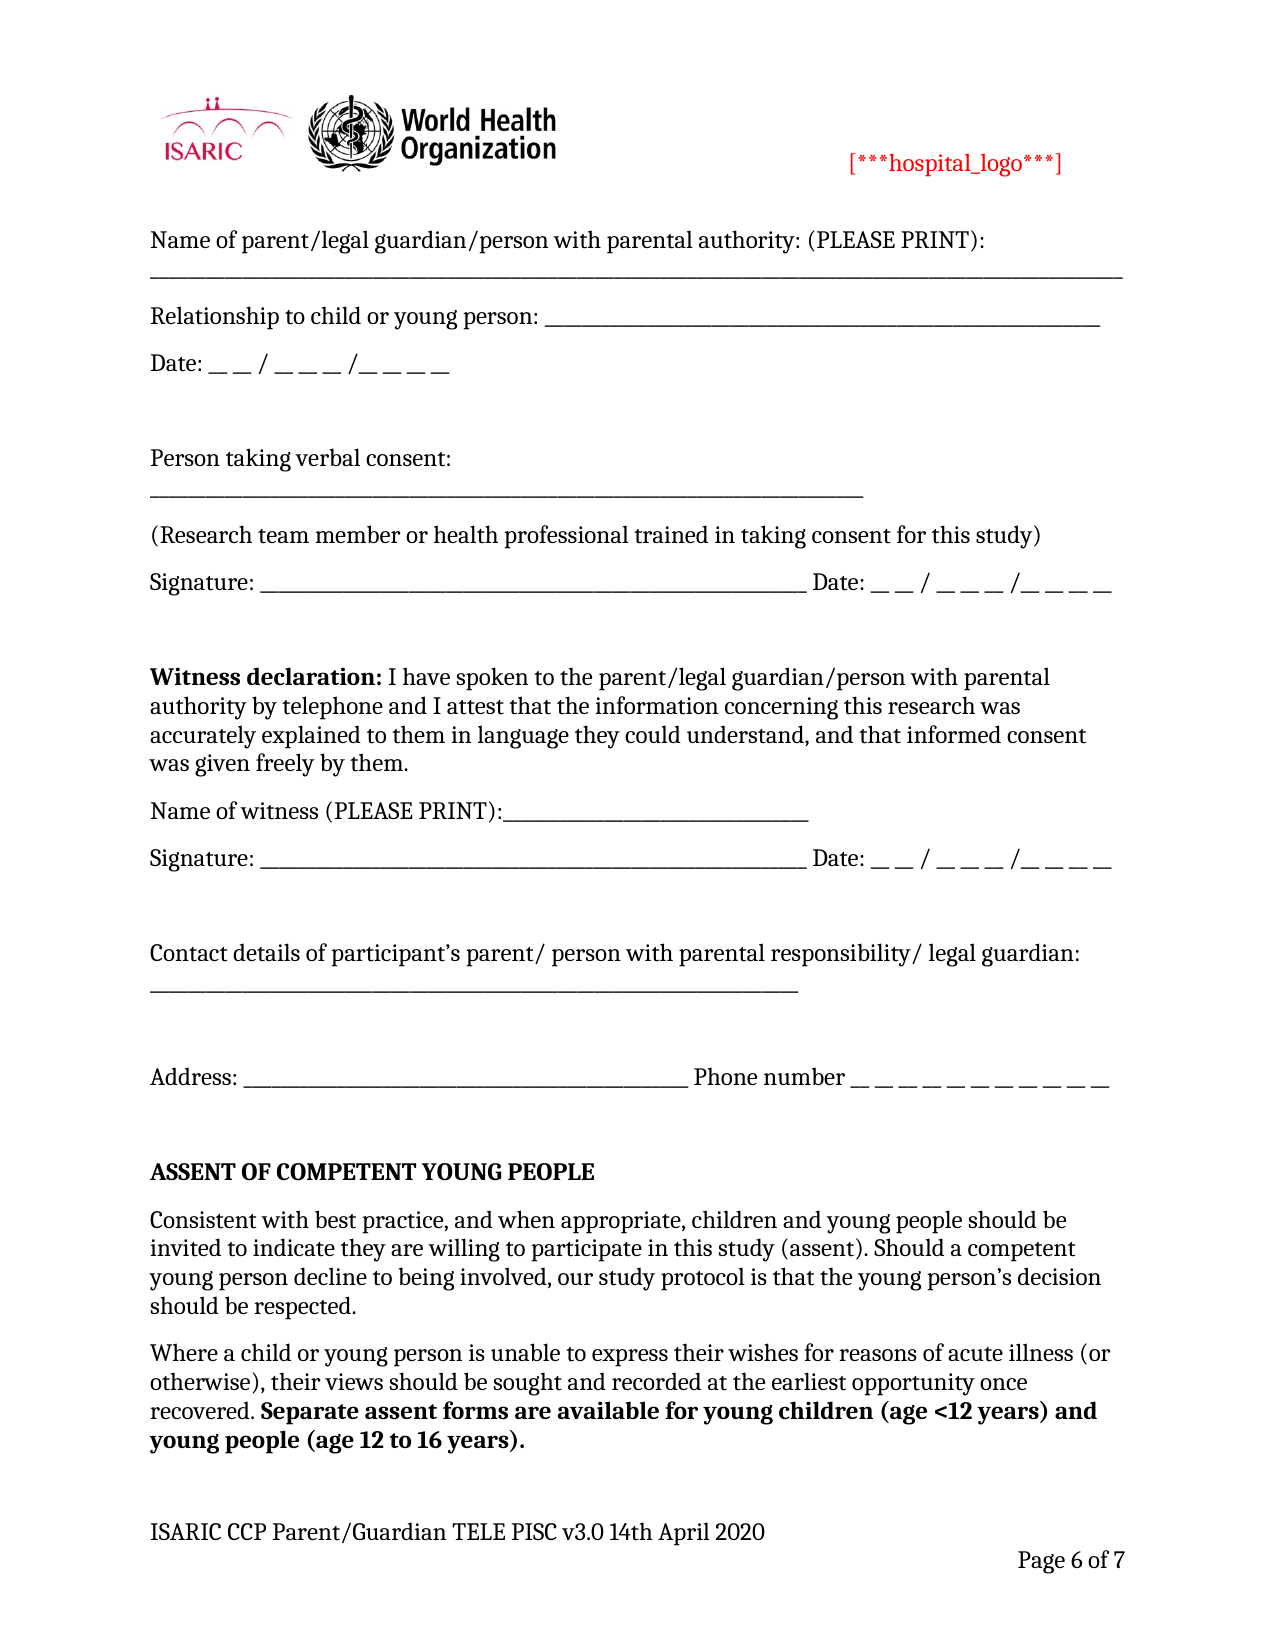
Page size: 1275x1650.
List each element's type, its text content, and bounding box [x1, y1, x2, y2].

text Signature: ___________________________________________________________ Date: __ __ / __ __ __ /__ __ __ __ [150, 568, 1125, 597]
text ASSENT OF COMPETENT YOUNG PEOPLE [150, 1158, 1125, 1187]
text Where a child or young person is unable to express their wishes for reasons of acute illness (or otherwise), their views should be sought and recorded at the earliest opportunity once recovered. Separate assent forms are available for young children (age <12 years) and young people (age 12 to 16 years). [150, 1339, 1125, 1454]
text Signature: ___________________________________________________________ Date: __ __ / __ __ __ /__ __ __ __ [150, 844, 1125, 873]
text Address: ________________________________________________ Phone number __ __ __ __ __ __ __ __ __ __ __ [150, 1063, 1125, 1092]
text Person taking verbal consent: _____________________________________________________________________________ [150, 444, 1125, 502]
text Date: __ __ / __ __ __ /__ __ __ __ [150, 349, 1125, 378]
text Relationship to child or young person: ____________________________________________________________ [150, 302, 1125, 331]
text Name of witness (PLEASE PRINT):_________________________________ [150, 797, 1125, 826]
picture [150, 93, 557, 172]
text Name of parent/legal guardian/person with parental authority: (PLEASE PRINT): _________________________________________________________________________________________________________ [150, 226, 1125, 283]
text Consistent with best practice, and when appropriate, children and young people should be invited to indicate they are willing to participate in this study (assent). Should a competent young person decline to being involved, our study protocol is that the young person’s decision should be respected. [150, 1206, 1125, 1321]
text (Research team member or health professional trained in taking consent for this study) [150, 521, 1125, 549]
text Witness declaration: I have spoken to the parent/legal guardian/person with parental authority by telephone and I attest that the information concerning this research was accurately explained to them in language they could understand, and that informed consent was given freely by them. [150, 663, 1125, 778]
text Contact details of participant’s parent/ person with parental responsibility/ legal guardian: ______________________________________________________________________ [150, 939, 1125, 997]
